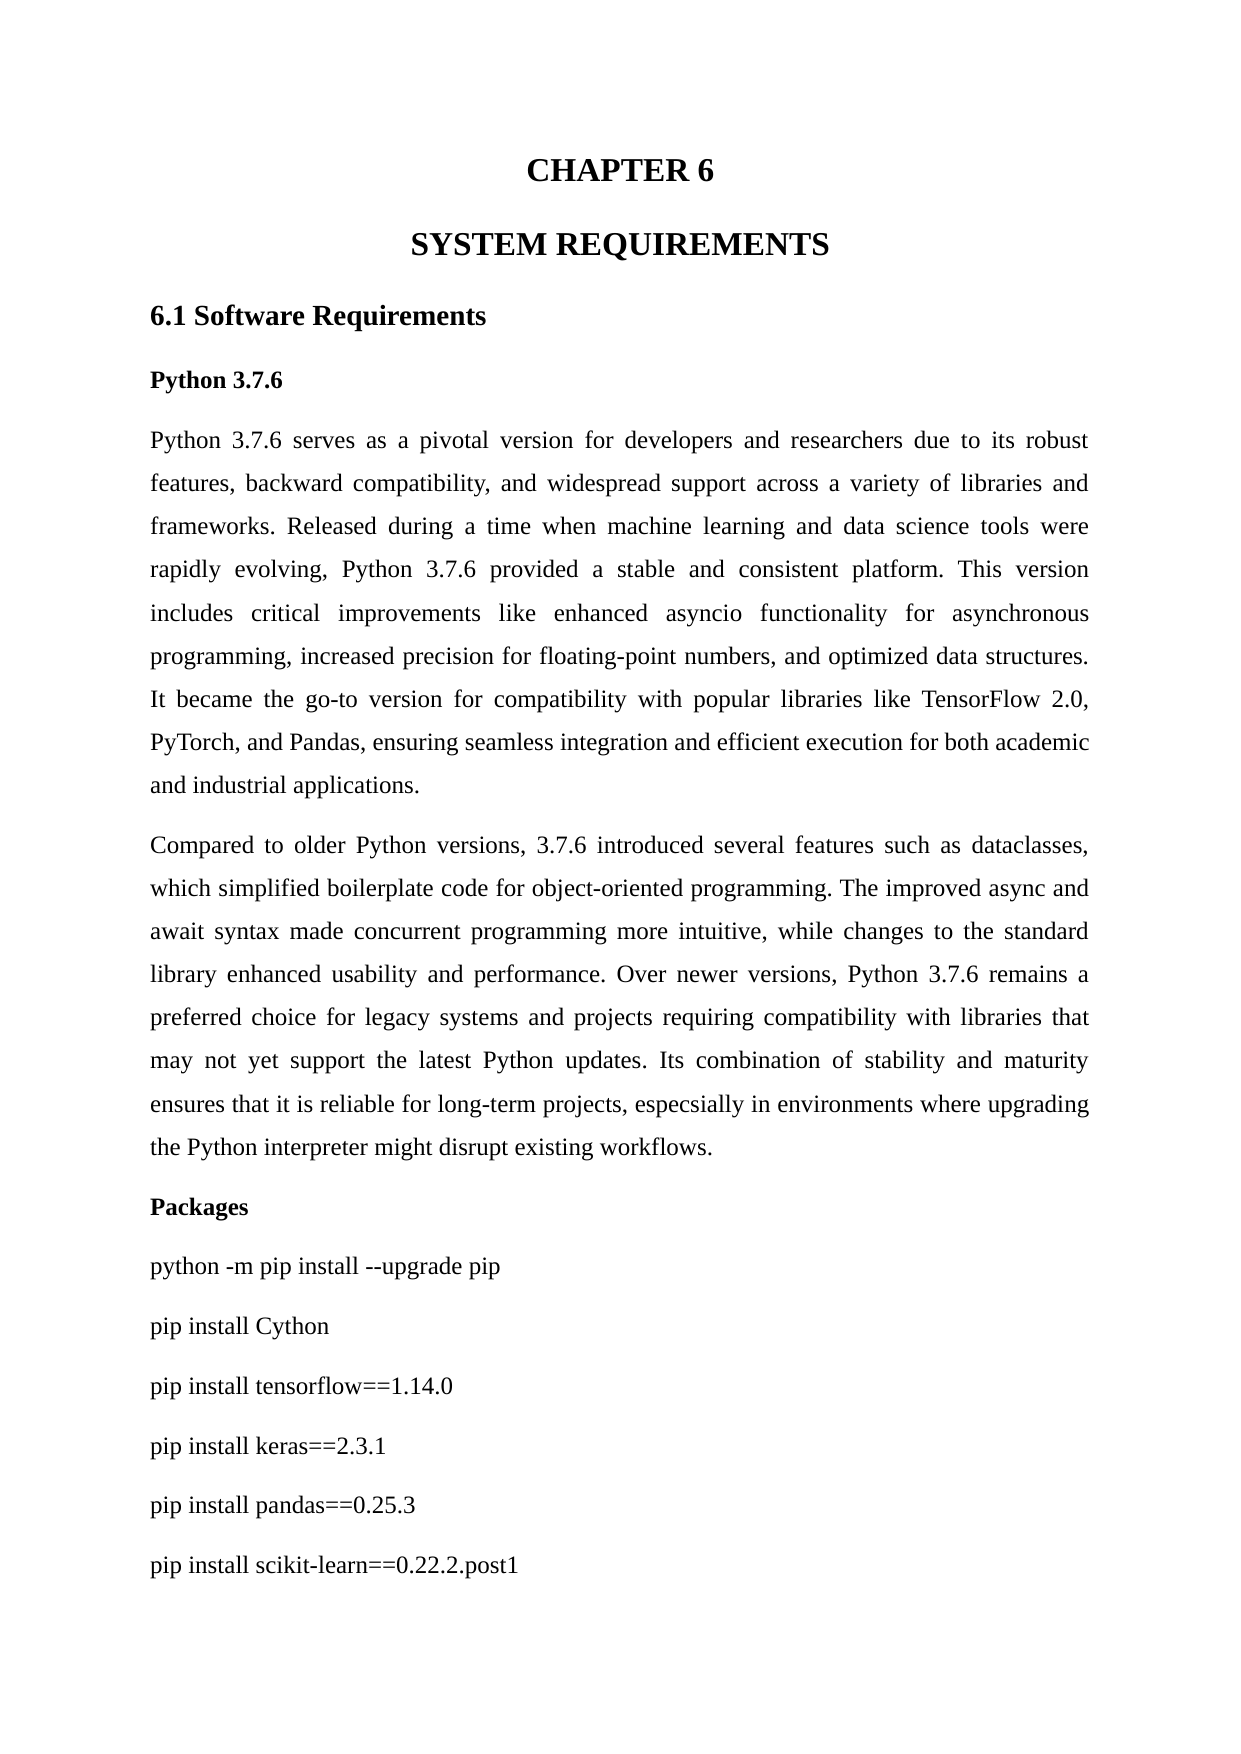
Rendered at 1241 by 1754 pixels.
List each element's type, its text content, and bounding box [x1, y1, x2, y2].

text pip install scikit-learn==0.22.2.post1 [150, 1550, 1090, 1579]
text Compared to older Python versions, 3.7.6 introduced several features such as dataclasses, which simplified boilerplate code for object-oriented programming. The improved async and await syntax made concurrent programming more intuitive, while changes to the standard library enhanced usability and performance. Over newer versions, Python 3.7.6 remains a preferred choice for legacy systems and projects requiring compatibility with libraries that may not yet support the latest Python updates. Its combination of stability and maturity ensures that it is reliable for long-term projects, especsially in environments where upgrading the Python interpreter might disrupt existing workflows. [150, 830, 1090, 1161]
text python -m pip install --upgrade pip [150, 1251, 1090, 1280]
text pip install tensorflow==1.14.0 [150, 1371, 1090, 1400]
text SYSTEM REQUIREMENTS [150, 224, 1090, 262]
text pip install pandas==0.25.3 [150, 1491, 1090, 1519]
text Packages [150, 1192, 1090, 1220]
text pip install Cython [150, 1311, 1090, 1340]
text Python 3.7.6 serves as a pivotal version for developers and researchers due to its robust features, backward compatibility, and widespread support across a variety of libraries and frameworks. Released during a time when machine learning and data science tools were rapidly evolving, Python 3.7.6 provided a stable and consistent platform. This version includes critical improvements like enhanced asyncio functionality for asynchronous programming, increased precision for floating-point numbers, and optimized data structures. It became the go-to version for compatibility with popular libraries like TensorFlow 2.0, PyTorch, and Pandas, ensuring seamless integration and efficient execution for both academic and industrial applications. [150, 425, 1090, 799]
text 6.1 Software Requirements [150, 298, 1090, 332]
text CHAPTER 6 [150, 150, 1090, 188]
text pip install keras==2.3.1 [150, 1431, 1090, 1459]
text Python 3.7.6 [150, 365, 1090, 394]
